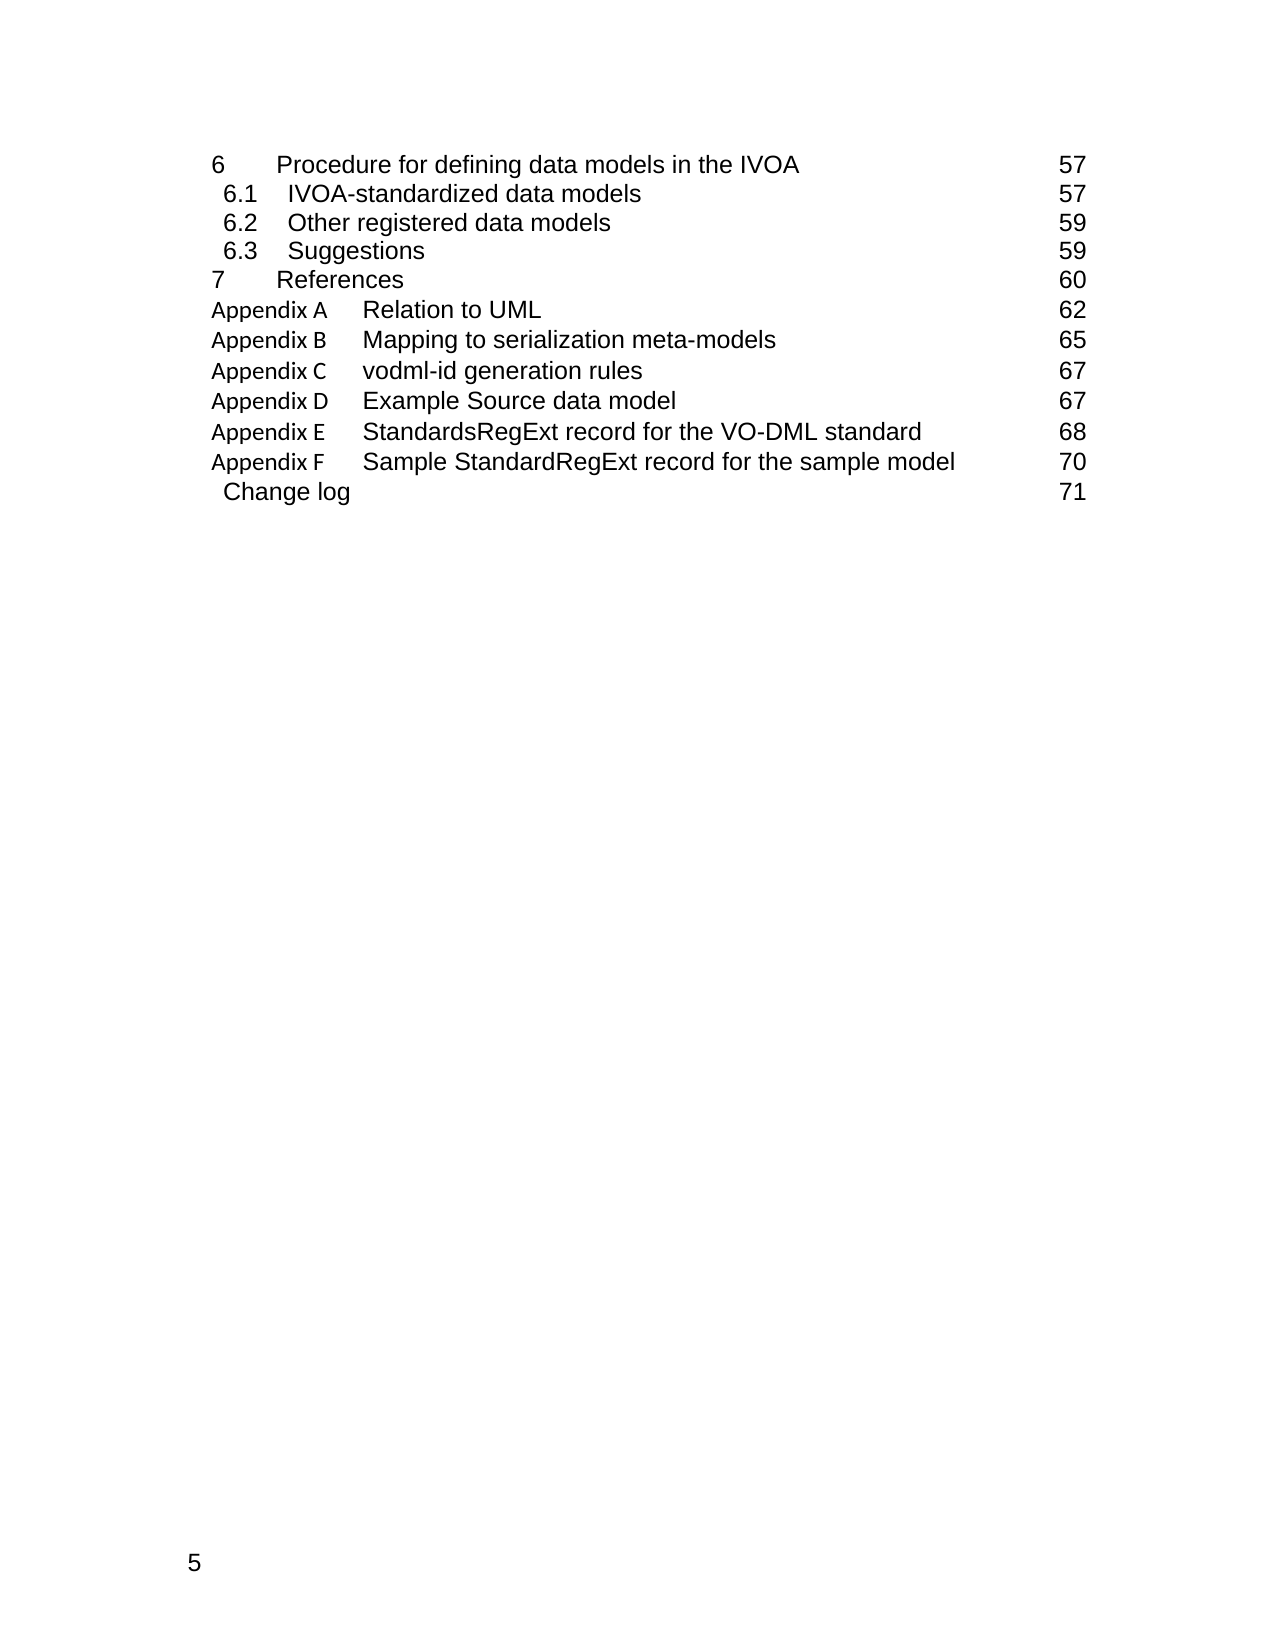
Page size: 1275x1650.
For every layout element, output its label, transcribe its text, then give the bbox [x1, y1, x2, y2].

text Appendix B Mapping to serialization meta-models 65 [211, 324, 1087, 355]
text Appendix F Sample StandardRegExt record for the sample model 70 [211, 446, 1087, 477]
text 6 Procedure for defining data models in the IVOA 57 [211, 150, 1087, 179]
text 6.1 IVOA-standardized data models 57 [223, 179, 1087, 207]
text 6.2 Other registered data models 59 [223, 207, 1087, 236]
text Appendix C vodml-id generation rules 67 [211, 355, 1087, 385]
text Appendix D Example Source data model 67 [211, 385, 1087, 416]
text Appendix E StandardsRegExt record for the VO-DML standard 68 [211, 416, 1087, 446]
text 6.3 Suggestions 59 [223, 236, 1087, 265]
text Appendix A Relation to UML 62 [211, 294, 1087, 324]
text Change log 71 [223, 477, 1087, 506]
text 7 References 60 [211, 265, 1087, 294]
